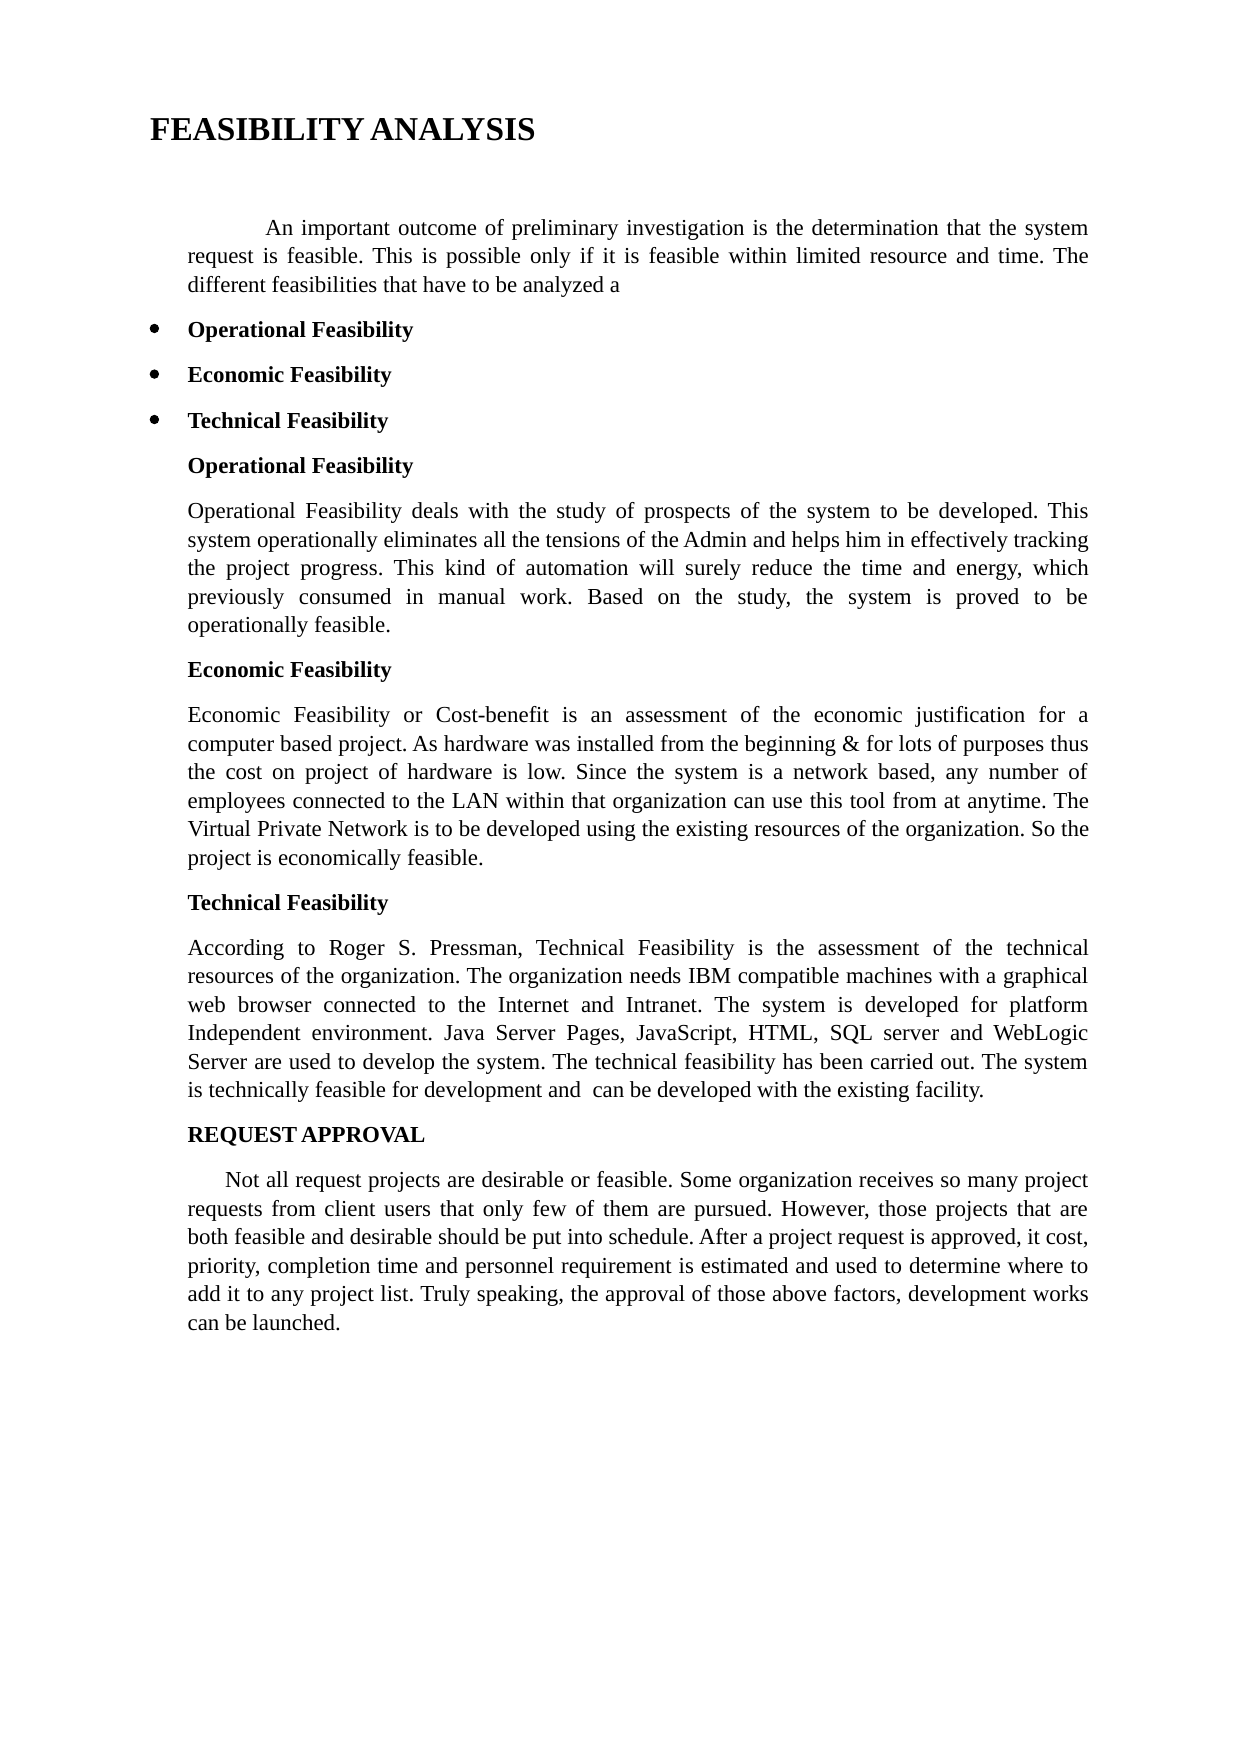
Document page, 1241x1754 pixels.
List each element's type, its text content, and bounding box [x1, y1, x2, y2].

list Economic Feasibility [150, 361, 1090, 388]
list Operational Feasibility [150, 316, 1090, 343]
text According to Roger S. Pressman, Technical Feasibility is the assessment of the technical resources of the organization. The organization needs IBM compatible machines with a graphical web browser connected to the Internet and Intranet. The system is developed for platform Independent environment. Java Server Pages, JavaScript, HTML, SQL server and WebLogic Server are used to develop the system. The technical feasibility has been carried out. The system is technically feasible for development and can be developed with the existing facility. [187, 934, 1090, 1102]
text Economic Feasibility [187, 656, 1090, 683]
list Technical Feasibility [150, 407, 1090, 434]
text Technical Feasibility [187, 889, 1090, 915]
text Not all request projects are desirable or feasible. Some organization receives so many project requests from client users that only few of them are pursued. However, those projects that are both feasible and desirable should be put into schedule. After a project request is approved, it cost, priority, completion time and personnel requirement is estimated and used to determine where to add it to any project list. Truly speaking, the approval of those above factors, development works can be launched. [187, 1166, 1090, 1335]
text Operational Feasibility [187, 452, 1090, 479]
text REQUEST APPROVAL [187, 1121, 1090, 1148]
text Operational Feasibility deals with the study of prospects of the system to be developed. This system operationally eliminates all the tensions of the Admin and helps him in effectively tracking the project progress. This kind of automation will surely reduce the time and energy, which previously consumed in manual work. Based on the study, the system is proved to be operationally feasible. [187, 498, 1090, 638]
text An important outcome of preliminary investigation is the determination that the system request is feasible. This is possible only if it is feasible within limited resource and time. The different feasibilities that have to be analyzed a [187, 214, 1090, 297]
text Economic Feasibility or Cost-benefit is an assessment of the economic justification for a computer based project. As hardware was installed from the beginning & for lots of purposes thus the cost on project of hardware is low. Since the system is a network based, any number of employees connected to the LAN within that organization can use this tool from at anytime. The Virtual Private Network is to be developed using the existing resources of the organization. So the project is economically feasible. [187, 702, 1090, 870]
text FEASIBILITY ANALYSIS [150, 109, 1090, 147]
